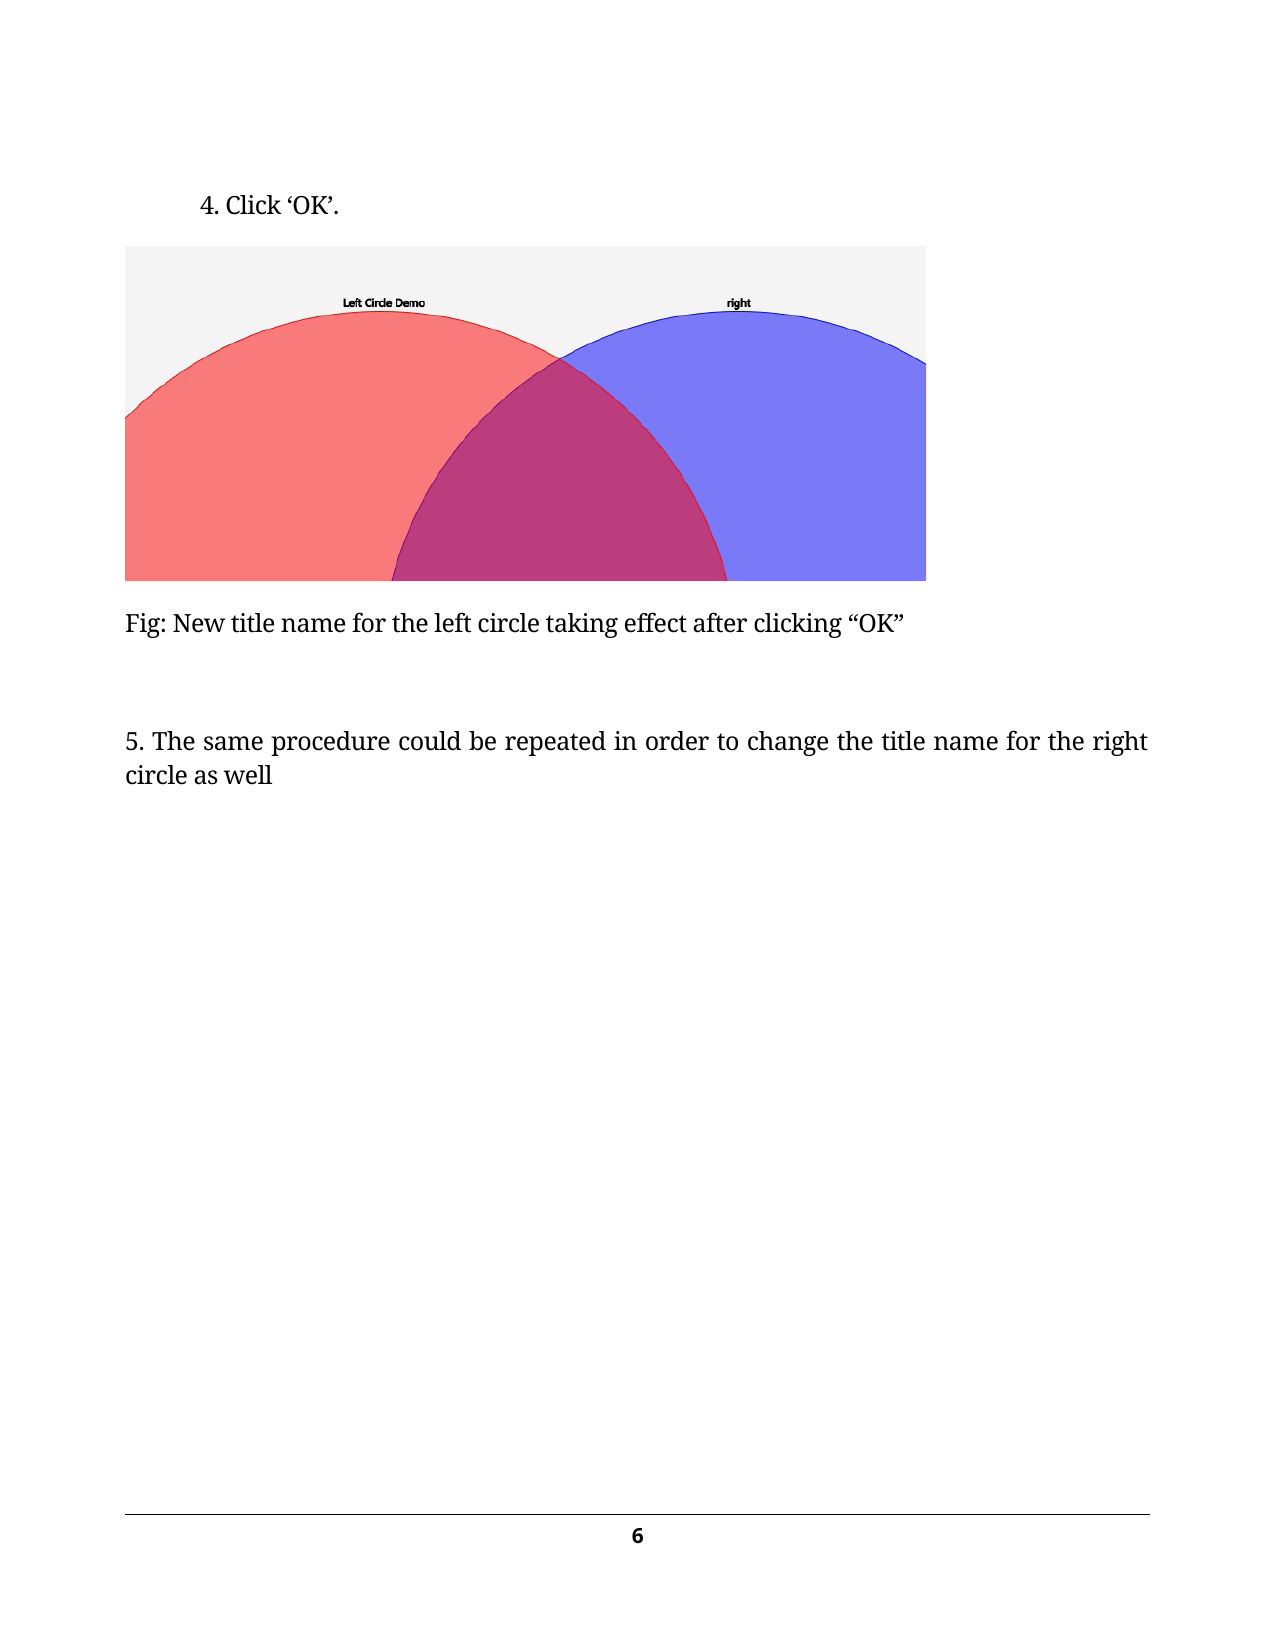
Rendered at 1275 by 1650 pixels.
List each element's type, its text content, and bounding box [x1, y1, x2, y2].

text Fig: New title name for the left circle taking effect after clicking “OK” [125, 606, 1150, 639]
text 5. The same procedure could be repeated in order to change the title name for the right circle as well [125, 724, 1150, 792]
text 4. Click ‘OK’. [125, 187, 1150, 222]
picture [125, 246, 927, 581]
